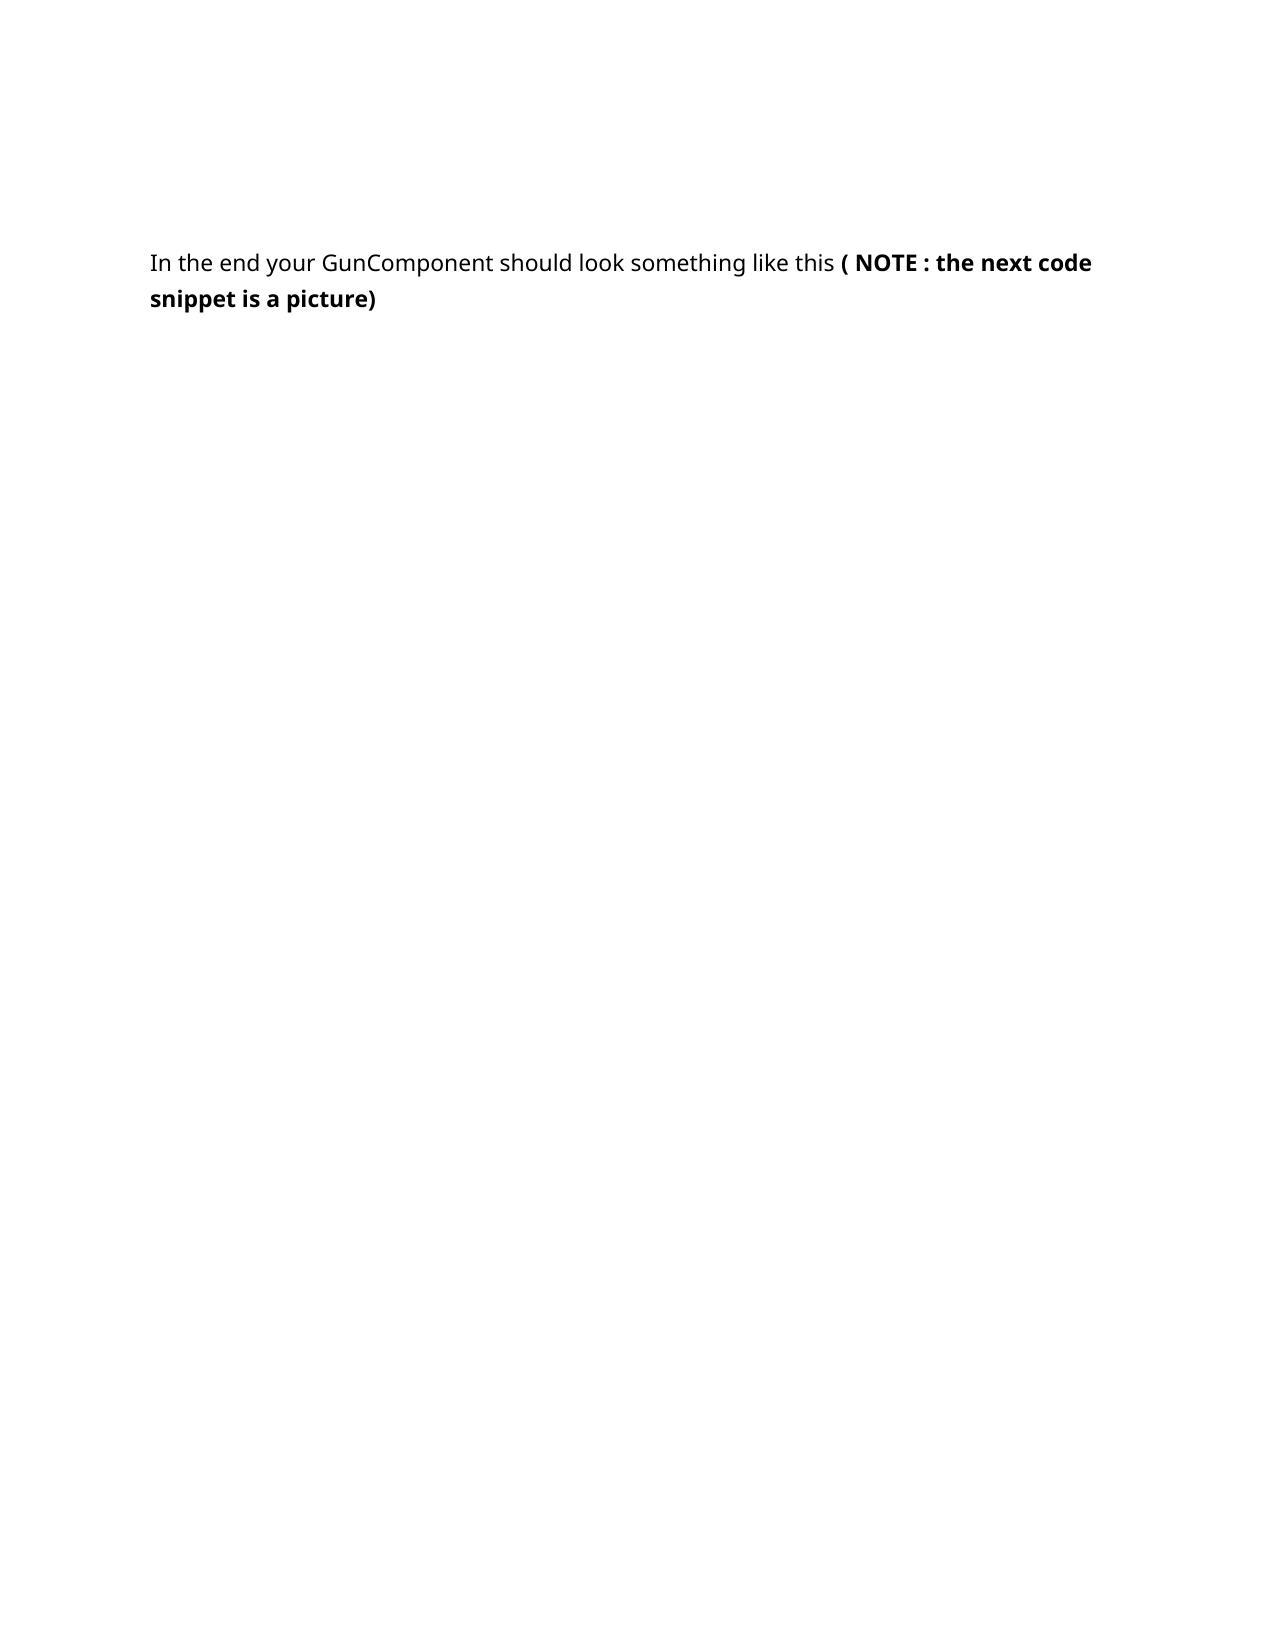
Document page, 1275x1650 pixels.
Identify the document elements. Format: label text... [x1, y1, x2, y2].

text In the end your GunComponent should look something like this ( NOTE : the next code snippet is a picture) [150, 211, 1125, 314]
